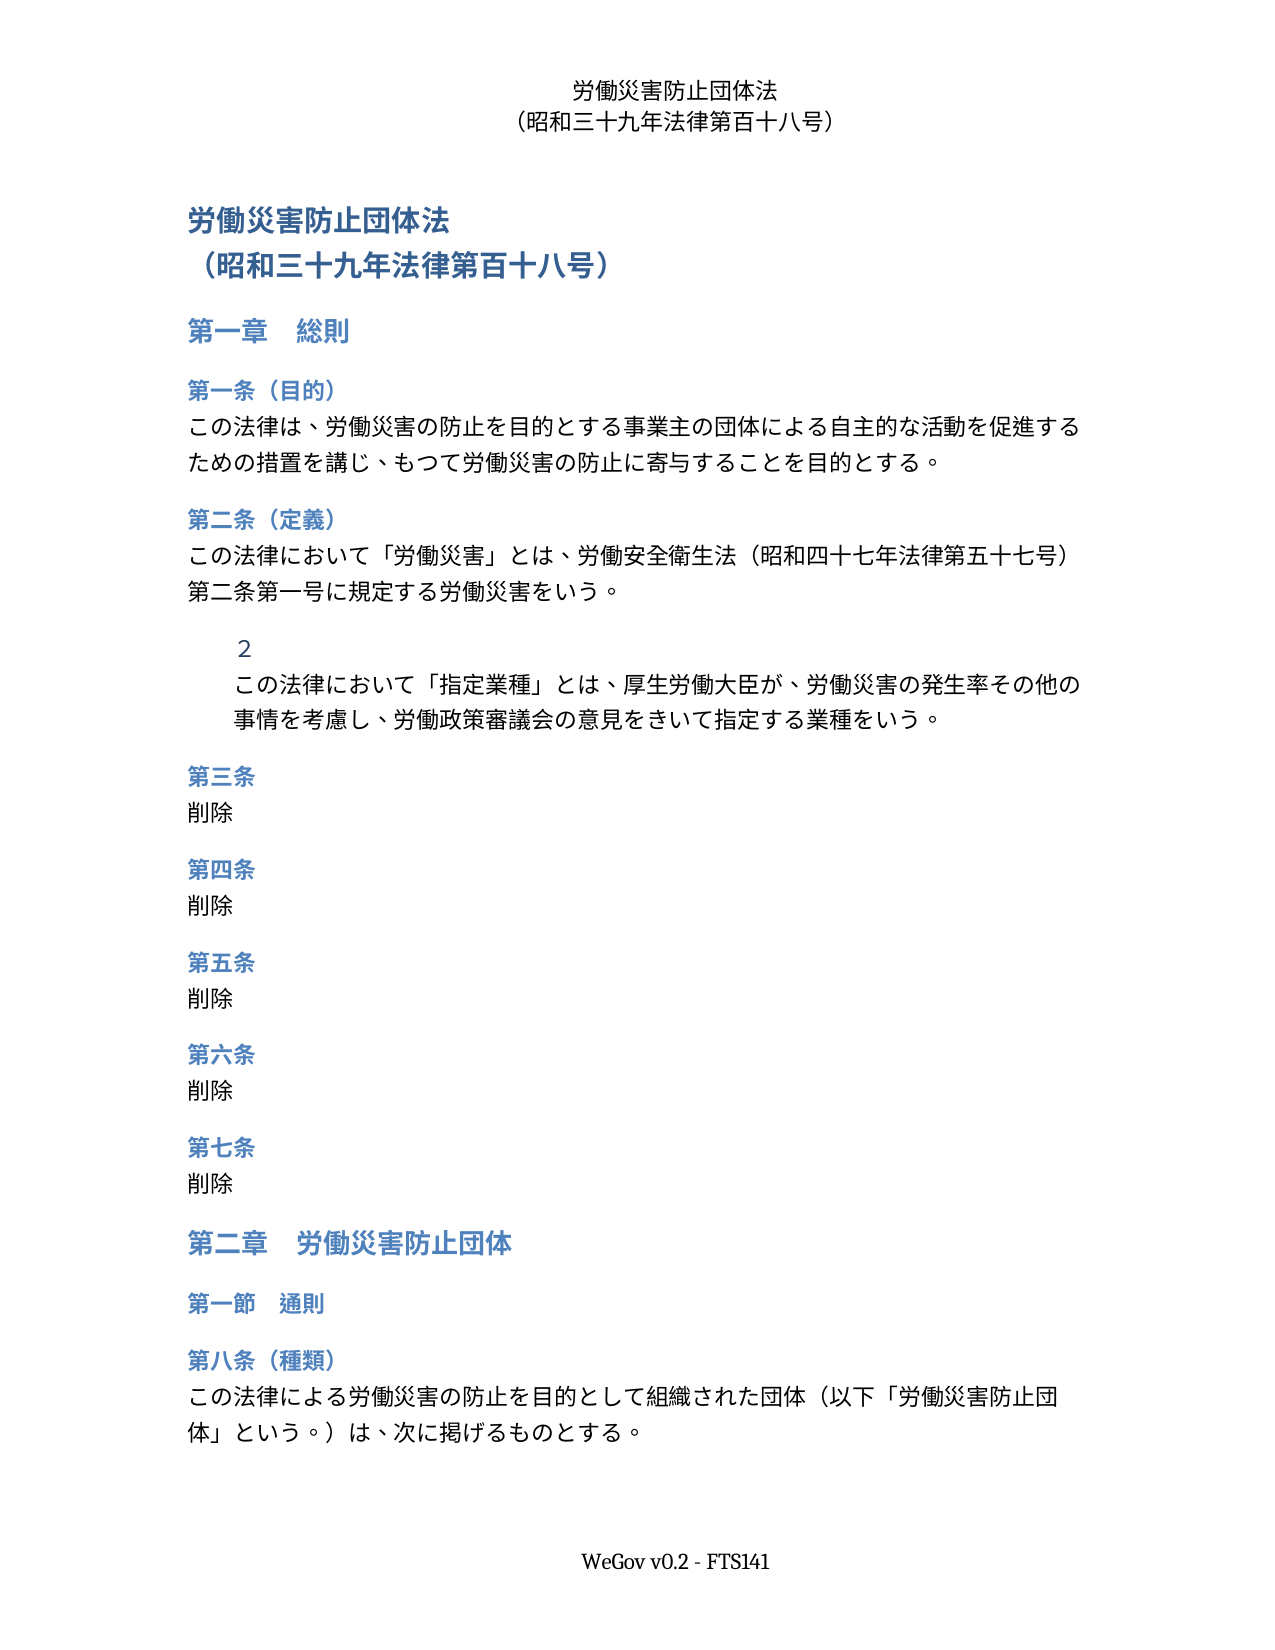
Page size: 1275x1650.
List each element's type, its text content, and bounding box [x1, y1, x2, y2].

subtitle 第三条 [187, 761, 1087, 792]
subtitle ２ [233, 633, 1087, 664]
subtitle 第一節 通則 [187, 1288, 1087, 1319]
text 削除 [187, 1168, 1087, 1199]
subtitle 第二条（定義） [187, 504, 1087, 535]
text 削除 [187, 983, 1087, 1014]
text この法律において「指定業種」とは、厚生労働大臣が、労働災害の発生率その他の事情を考慮し、労働政策審議会の意見をきいて指定する業種をいう。 [233, 668, 1087, 736]
subtitle 第五条 [187, 947, 1087, 978]
subtitle 労働災害防止団体法 （昭和三十九年法律第百十八号） [187, 200, 1087, 285]
subtitle 第七条 [187, 1132, 1087, 1163]
subtitle 第二章 労働災害防止団体 [187, 1225, 1087, 1262]
subtitle 第一章 総則 [187, 312, 1087, 349]
subtitle 第八条（種類） [187, 1345, 1087, 1376]
subtitle 第六条 [187, 1039, 1087, 1071]
subtitle 第一条（目的） [187, 375, 1087, 407]
text 削除 [187, 797, 1087, 828]
subtitle 第四条 [187, 854, 1087, 885]
text この法律において「労働災害」とは、労働安全衛生法（昭和四十七年法律第五十七号）第二条第一号に規定する労働災害をいう。 [187, 540, 1087, 607]
text 削除 [187, 1075, 1087, 1107]
text この法律は、労働災害の防止を目的とする事業主の団体による自主的な活動を促進するための措置を講じ、もつて労働災害の防止に寄与することを目的とする。 [187, 411, 1087, 478]
text 削除 [187, 890, 1087, 921]
text この法律による労働災害の防止を目的として組織された団体（以下「労働災害防止団体」という。）は、次に掲げるものとする。 [187, 1381, 1087, 1448]
